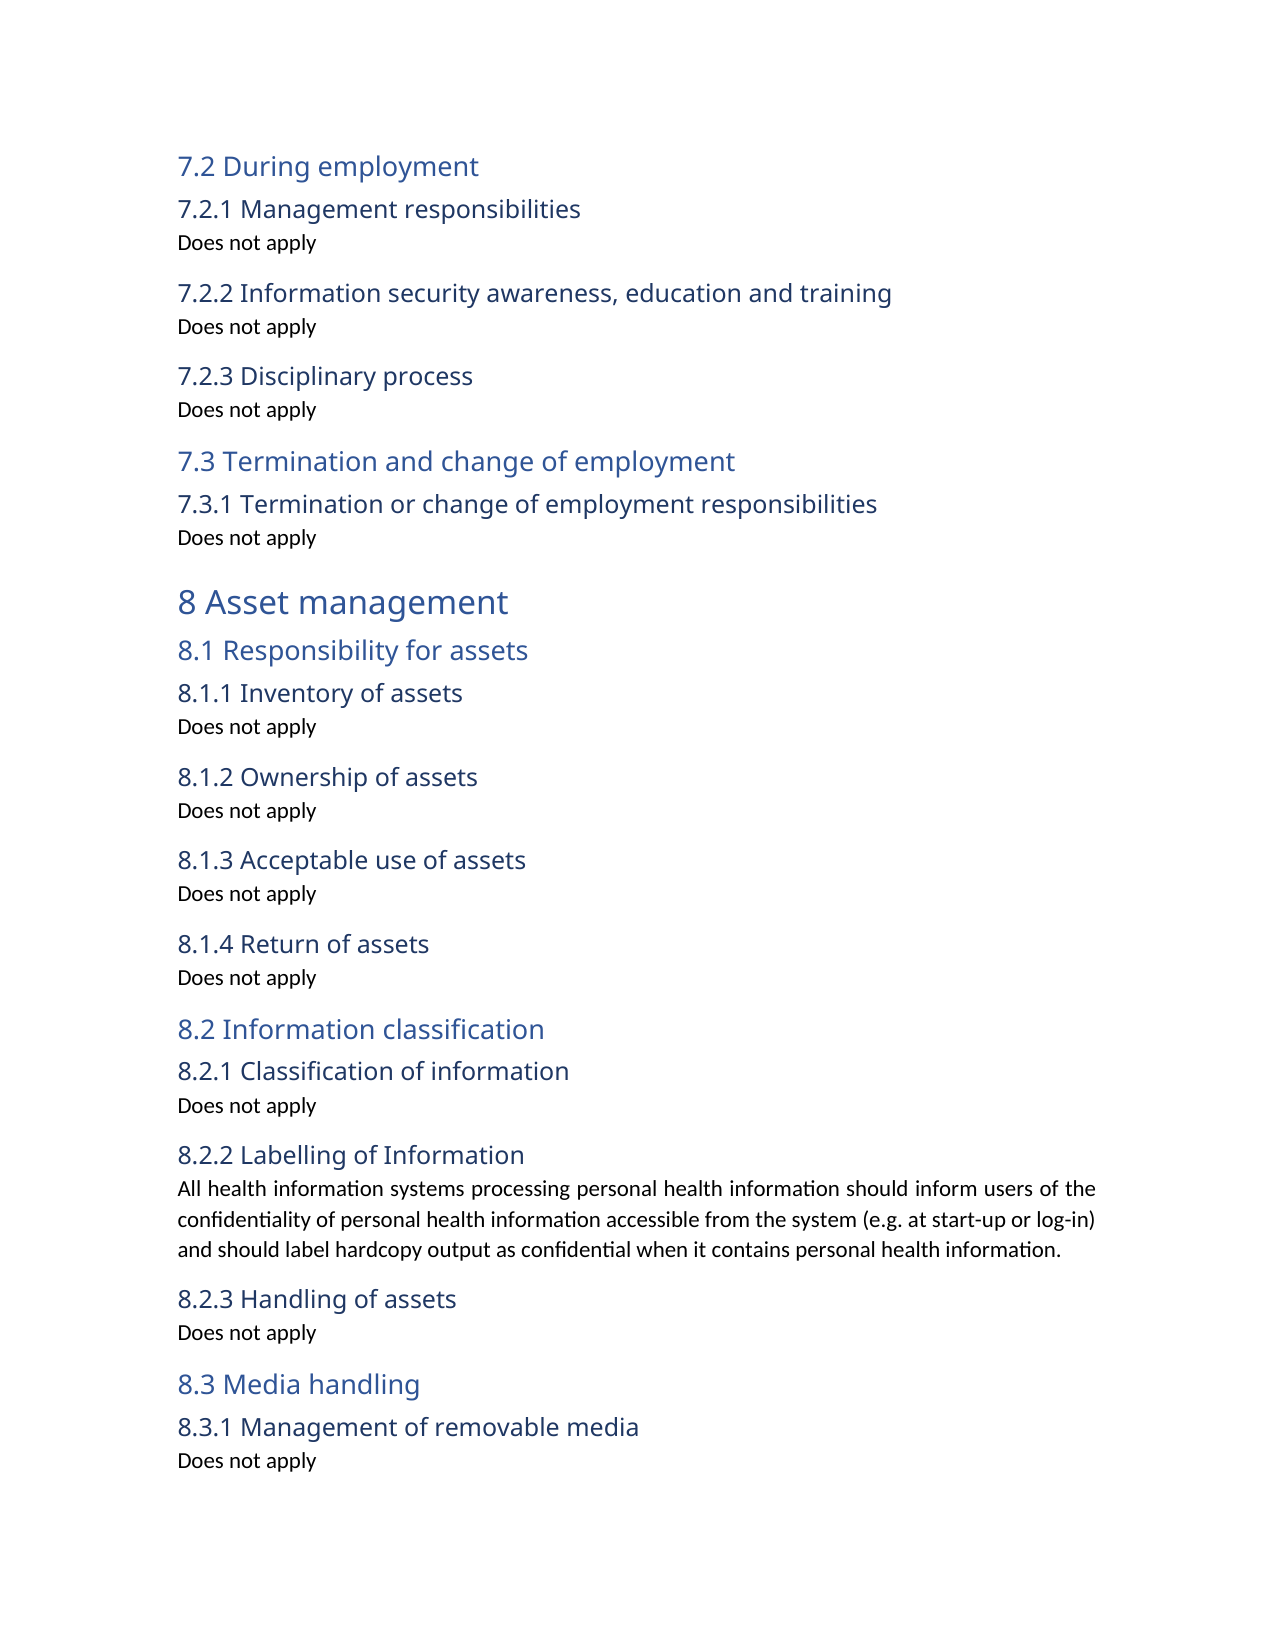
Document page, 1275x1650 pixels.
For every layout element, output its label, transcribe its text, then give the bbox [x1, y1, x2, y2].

text Does not apply [177, 396, 1098, 424]
subtitle 7.2 During employment [177, 148, 1098, 184]
text All health information systems processing personal health information should inform users of the confidentiality of personal health information accessible from the system (e.g. at start-up or log-in) and should label hardcopy output as confidential when it contains personal health information. [177, 1174, 1098, 1263]
subtitle 7.2.2 Information security awareness, education and training [177, 275, 1098, 309]
subtitle 8.1.4 Return of assets [177, 926, 1098, 961]
subtitle 8.3.1 Management of removable media [177, 1409, 1098, 1443]
subtitle 8.2.3 Handling of assets [177, 1282, 1098, 1316]
subtitle 7.2.1 Management responsibilities [177, 192, 1098, 226]
subtitle 8.1.1 Inventory of assets [177, 676, 1098, 709]
subtitle 8.1 Responsibility for assets [177, 632, 1098, 668]
subtitle 8.2 Information classification [177, 1010, 1098, 1047]
text Does not apply [177, 1091, 1098, 1119]
subtitle 7.3.1 Termination or change of employment responsibilities [177, 486, 1098, 521]
subtitle 7.3 Termination and change of employment [177, 442, 1098, 479]
subtitle 8.2.1 Classification of information [177, 1054, 1098, 1088]
text Does not apply [177, 228, 1098, 256]
text Does not apply [177, 712, 1098, 740]
subtitle 7.2.3 Disciplinary process [177, 359, 1098, 393]
text Does not apply [177, 879, 1098, 908]
text Does not apply [177, 963, 1098, 991]
subtitle 8.1.2 Ownership of assets [177, 759, 1098, 793]
subtitle 8 Asset management [177, 578, 1098, 624]
text Does not apply [177, 1446, 1098, 1474]
text Does not apply [177, 1318, 1098, 1347]
subtitle 8.1.3 Acceptable use of assets [177, 843, 1098, 877]
subtitle 8.2.2 Labelling of Information [177, 1138, 1098, 1172]
subtitle 8.3 Media handling [177, 1365, 1098, 1402]
text Does not apply [177, 796, 1098, 824]
text Does not apply [177, 312, 1098, 340]
text Does not apply [177, 523, 1098, 551]
